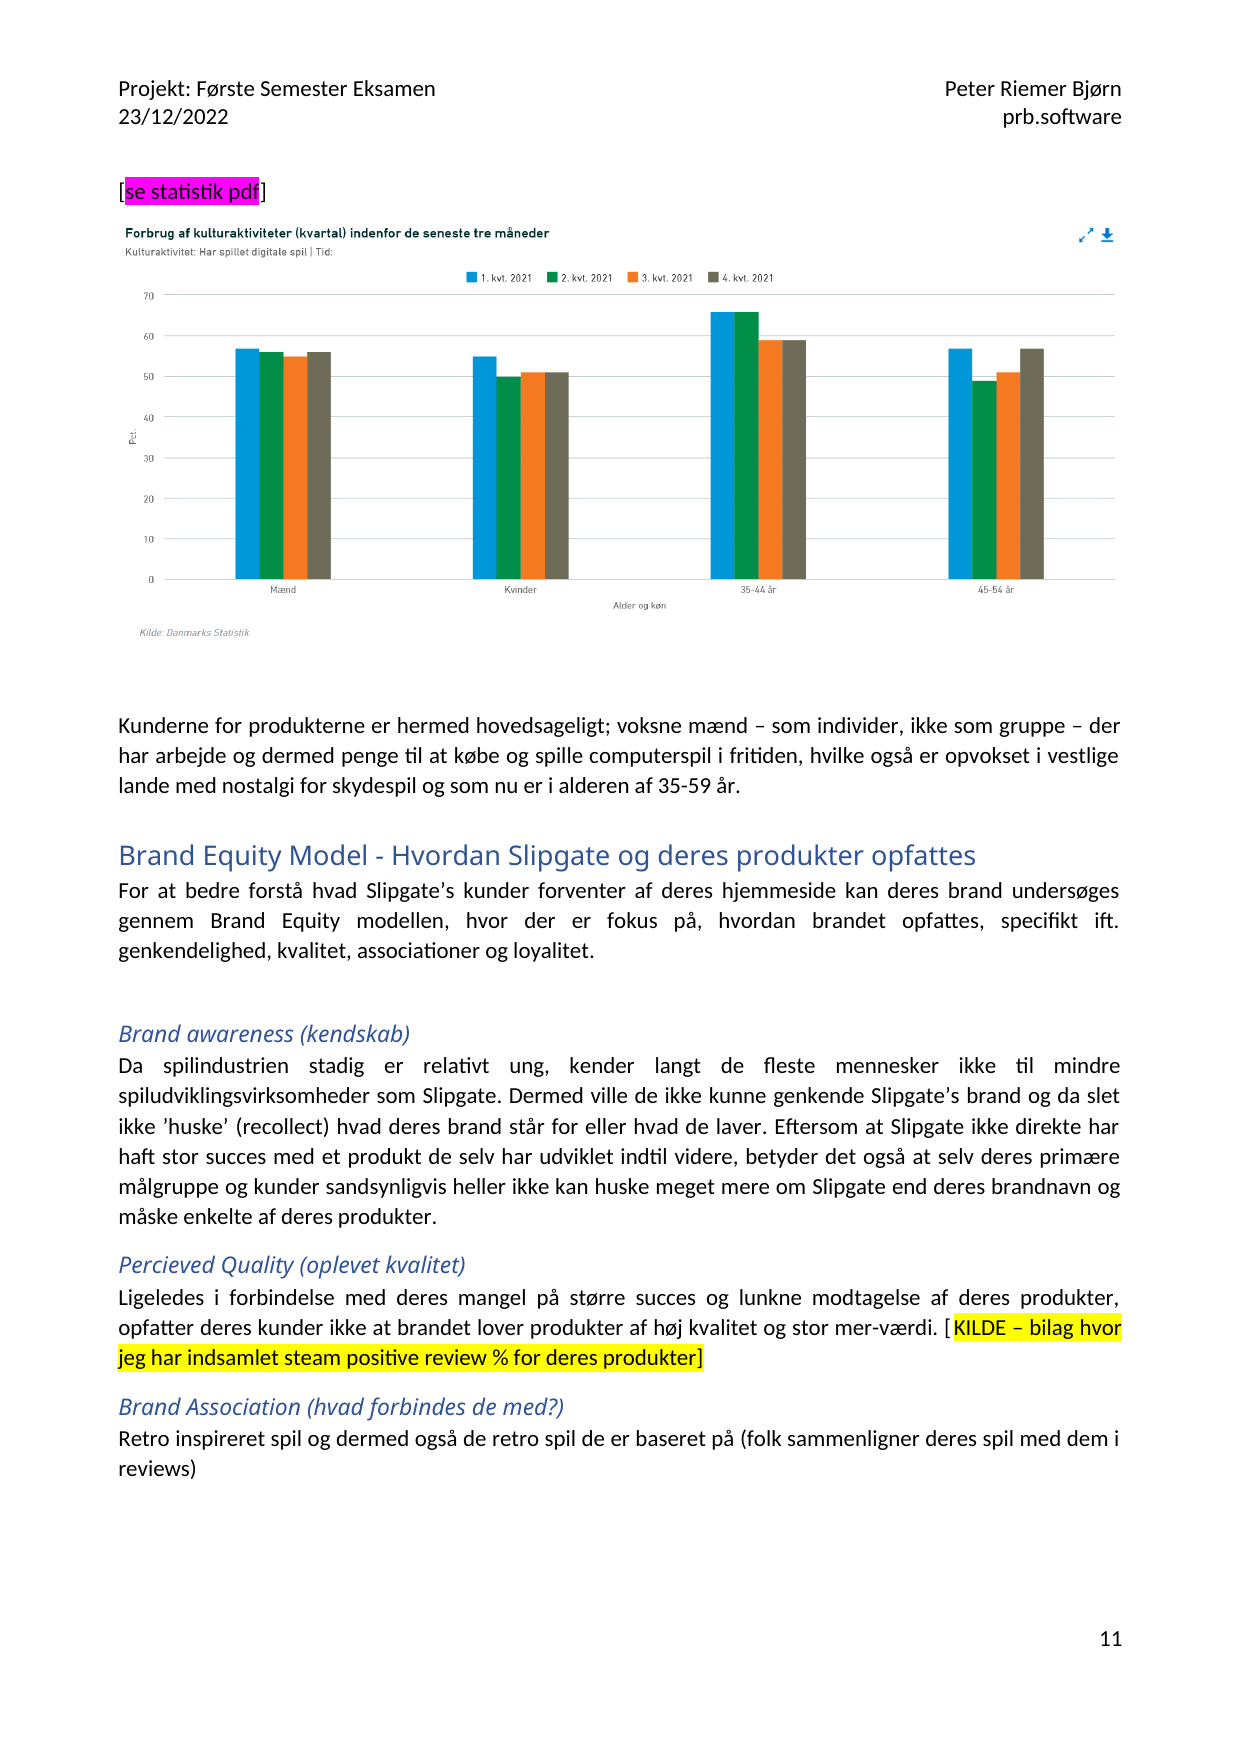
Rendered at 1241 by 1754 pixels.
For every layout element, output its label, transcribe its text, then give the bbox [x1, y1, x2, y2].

subtitle Brand awareness (kendskab) [118, 1018, 1122, 1049]
text Retro inspireret spil og dermed også de retro spil de er baseret på (folk sammenligner deres spil med dem i reviews) [118, 1424, 1122, 1482]
text Kunderne for produkterne er hermed hovedsageligt; voksne mænd – som individer, ikke som gruppe – der har arbejde og dermed penge til at købe og spille computerspil i fritiden, hvilke også er opvokset i vestlige lande med nostalgi for skydespil og som nu er i alderen af 35-59 år. [118, 711, 1122, 800]
text Ligeledes i forbindelse med deres mangel på større succes og lunkne modtagelse af deres produkter, opfatter deres kunder ikke at brandet lover produkter af høj kvalitet og stor mer-værdi. [KILDE – bilag hvor jeg har indsamlet steam positive review % for deres produkter] [118, 1283, 1122, 1372]
subtitle Percieved Quality (oplevet kvalitet) [118, 1249, 1122, 1281]
text For at bedre forstå hvad Slipgate’s kunder forventer af deres hjemmeside kan deres brand undersøges gennem Brand Equity modellen, hvor der er fokus på, hvordan brandet opfattes, specifikt ift. genkendelighed, kvalitet, associationer og loyalitet. [118, 876, 1122, 964]
picture [118, 207, 1120, 679]
subtitle Brand Equity Model - Hvordan Slipgate og deres produkter opfattes [118, 836, 1122, 873]
subtitle Brand Association (hvad forbindes de med?) [118, 1390, 1122, 1422]
text Da spilindustrien stadig er relativt ung, kender langt de fleste mennesker ikke til mindre spiludviklingsvirksomheder som Slipgate. Dermed ville de ikke kunne genkende Slipgate’s brand og da slet ikke ’huske’ (recollect) hvad deres brand står for eller hvad de laver. Eftersom at Slipgate ikke direkte har haft stor succes med et produkt de selv har udviklet indtil videre, betyder det også at selv deres primære målgruppe og kunder sandsynligvis heller ikke kan huske meget mere om Slipgate end deres brandnavn og måske enkelte af deres produkter. [118, 1051, 1122, 1231]
